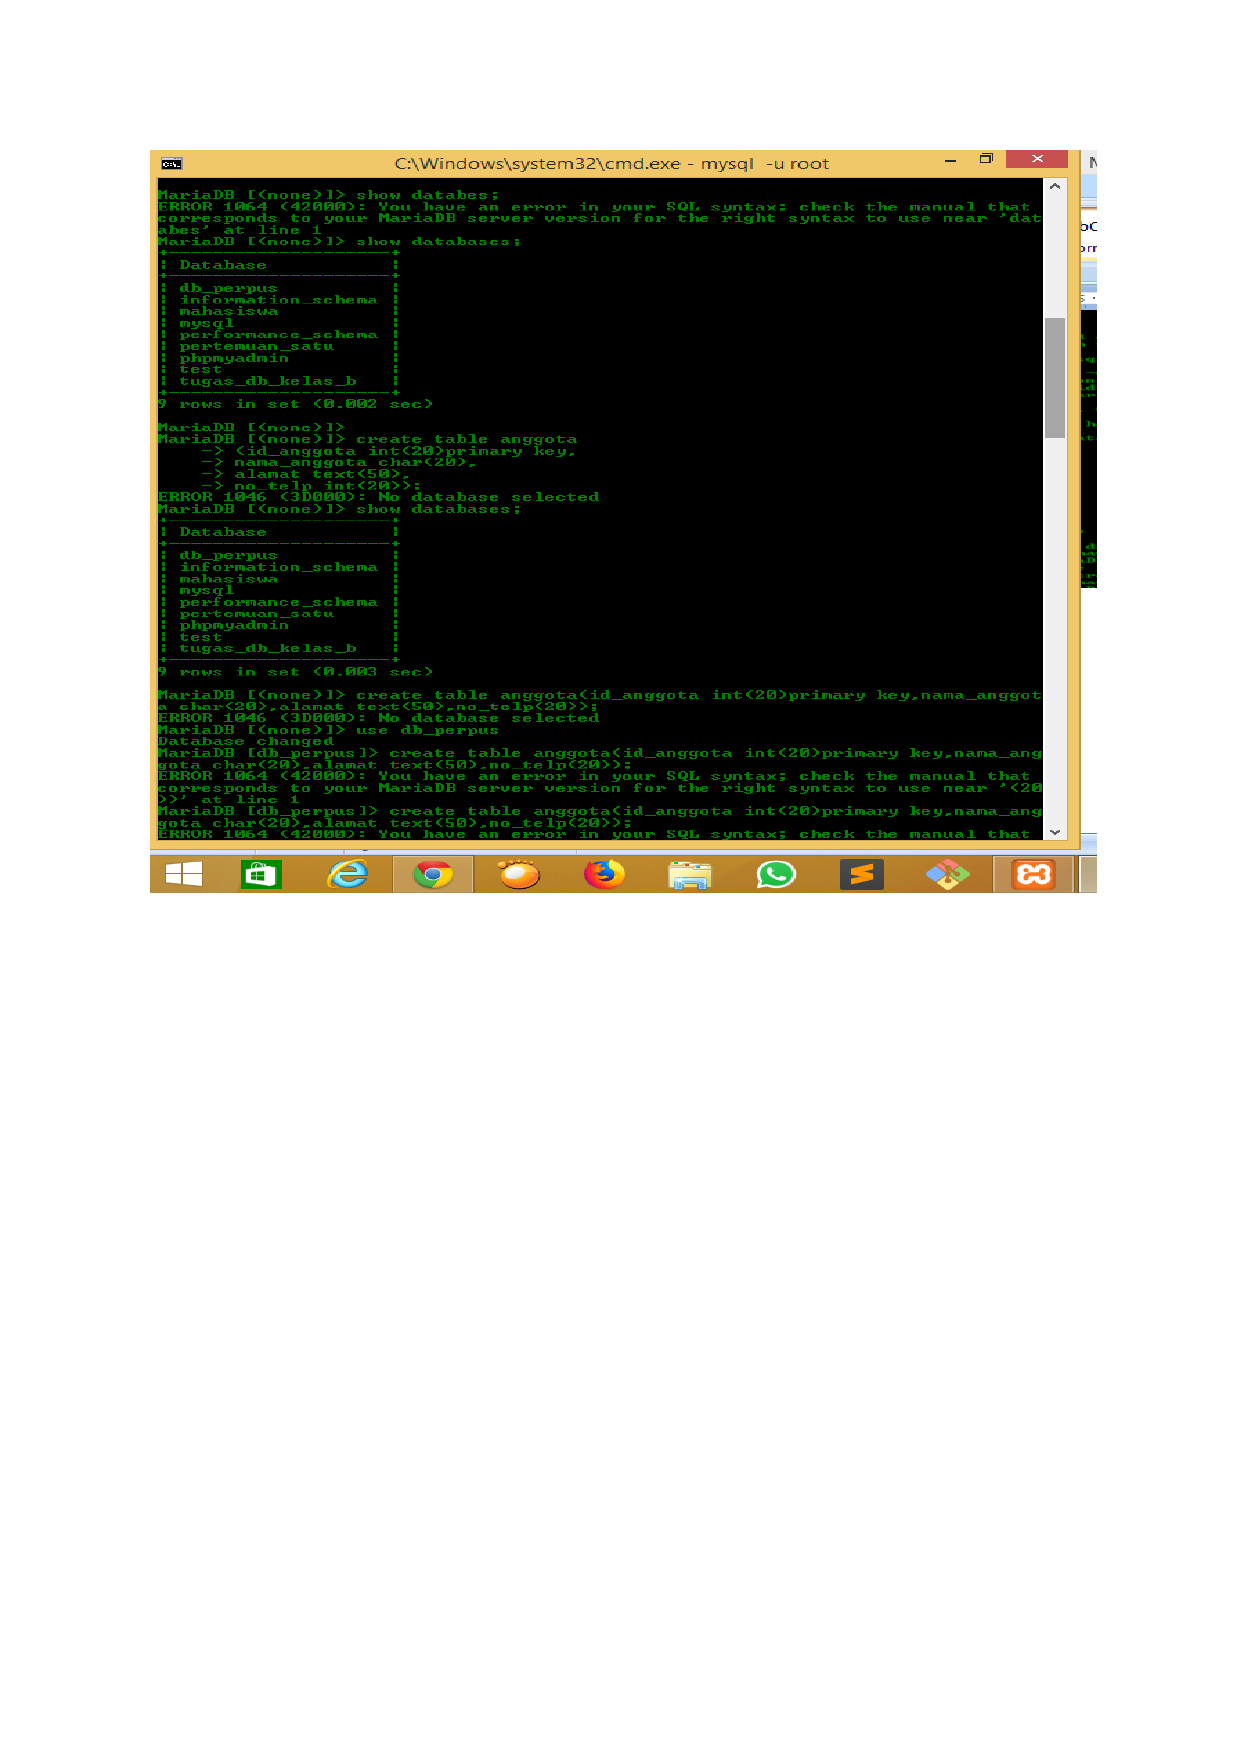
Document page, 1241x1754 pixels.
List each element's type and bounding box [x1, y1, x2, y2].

picture [150, 150, 1097, 893]
